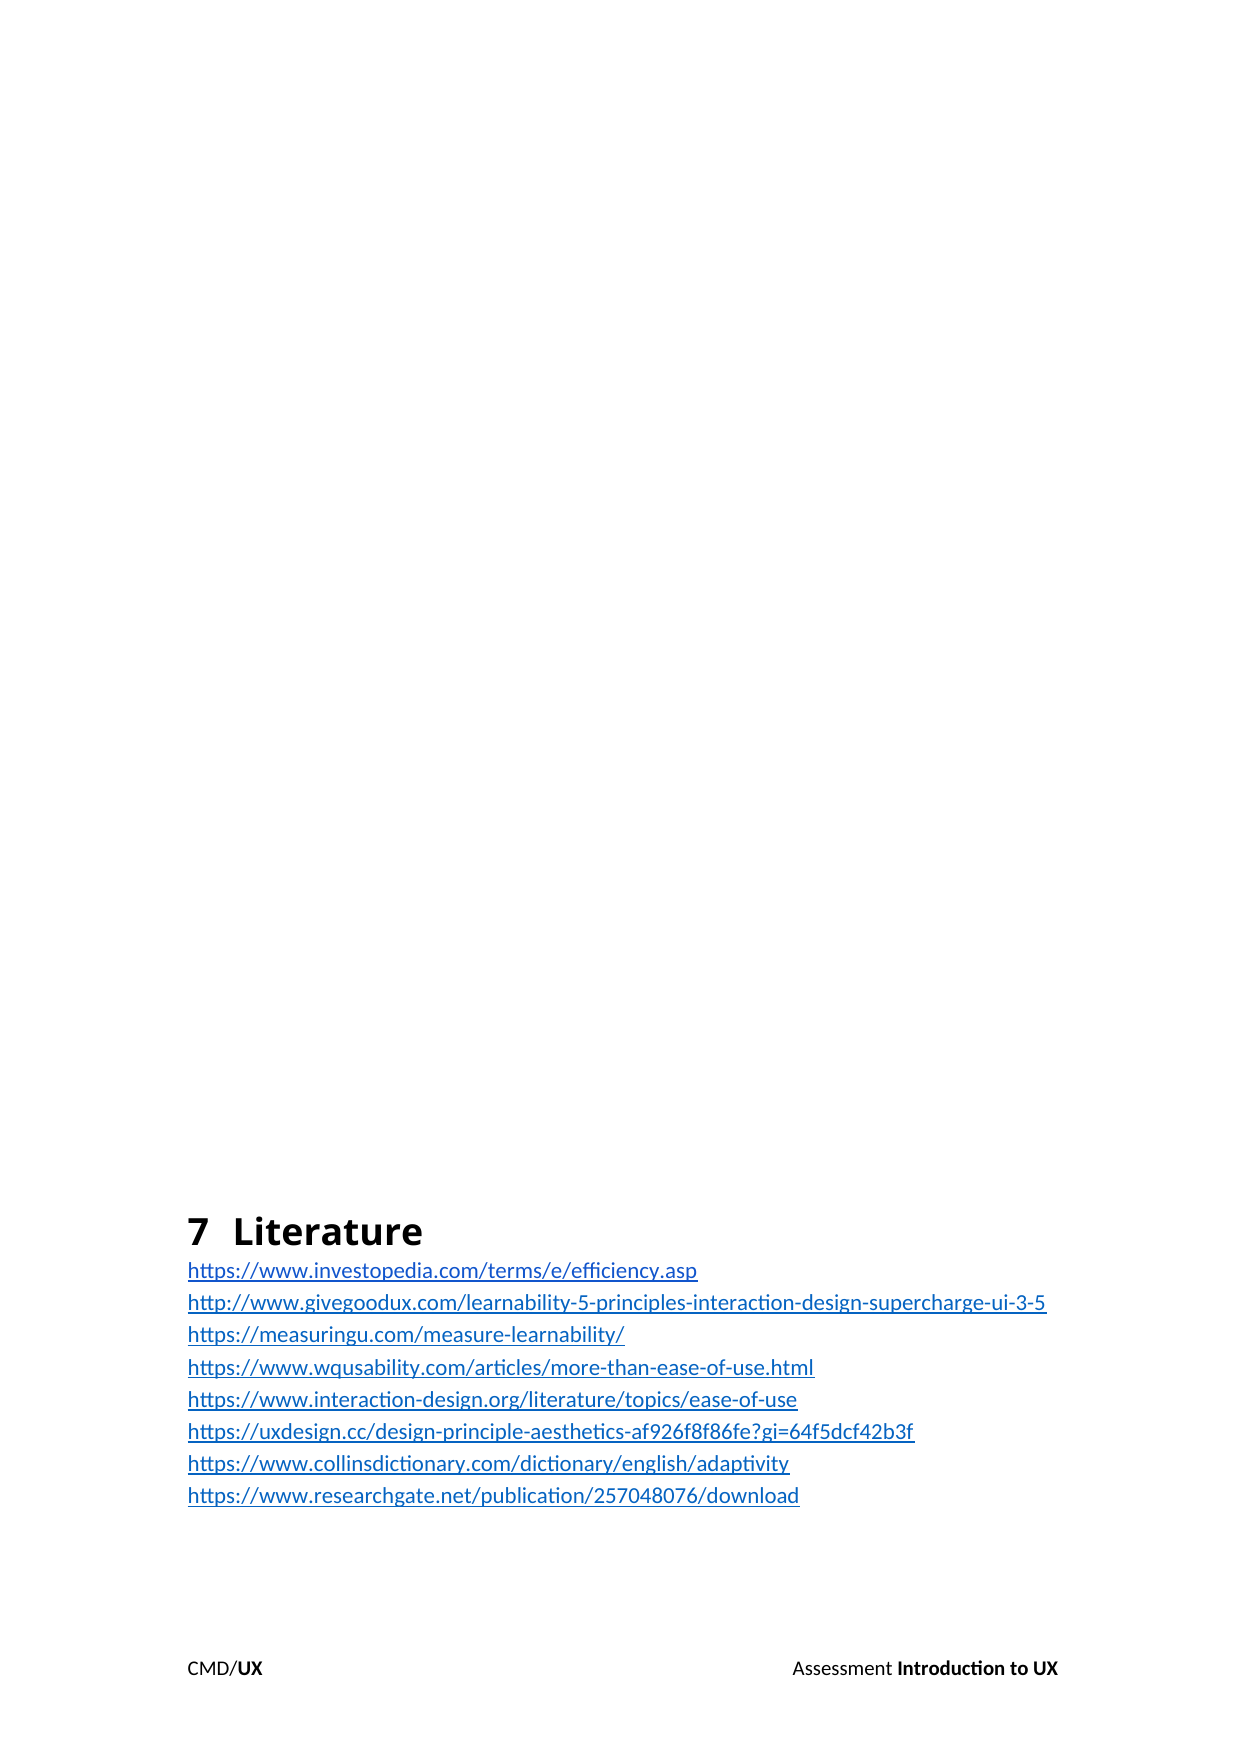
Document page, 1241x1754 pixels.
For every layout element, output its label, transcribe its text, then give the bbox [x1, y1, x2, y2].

text https://www.interaction-design.org/literature/topics/ease-of-use [187, 1385, 1053, 1413]
text http://www.givegoodux.com/learnability-5-principles-interaction-design-supercharge-ui-3-5 [187, 1288, 1053, 1316]
text https://www.investopedia.com/terms/e/efficiency.asp [187, 1256, 1053, 1284]
text https://www.wqusability.com/articles/more-than-ease-of-use.html [187, 1353, 1053, 1381]
subtitle Literature [187, 1205, 1053, 1256]
text https://www.collinsdictionary.com/dictionary/english/adaptivity [187, 1449, 1053, 1477]
text https://uxdesign.cc/design-principle-aesthetics-af926f8f86fe?gi=64f5dcf42b3f [187, 1417, 1053, 1445]
text https://measuringu.com/measure-learnability/ [187, 1321, 1053, 1348]
text https://www.researchgate.net/publication/257048076/download [187, 1481, 1053, 1509]
